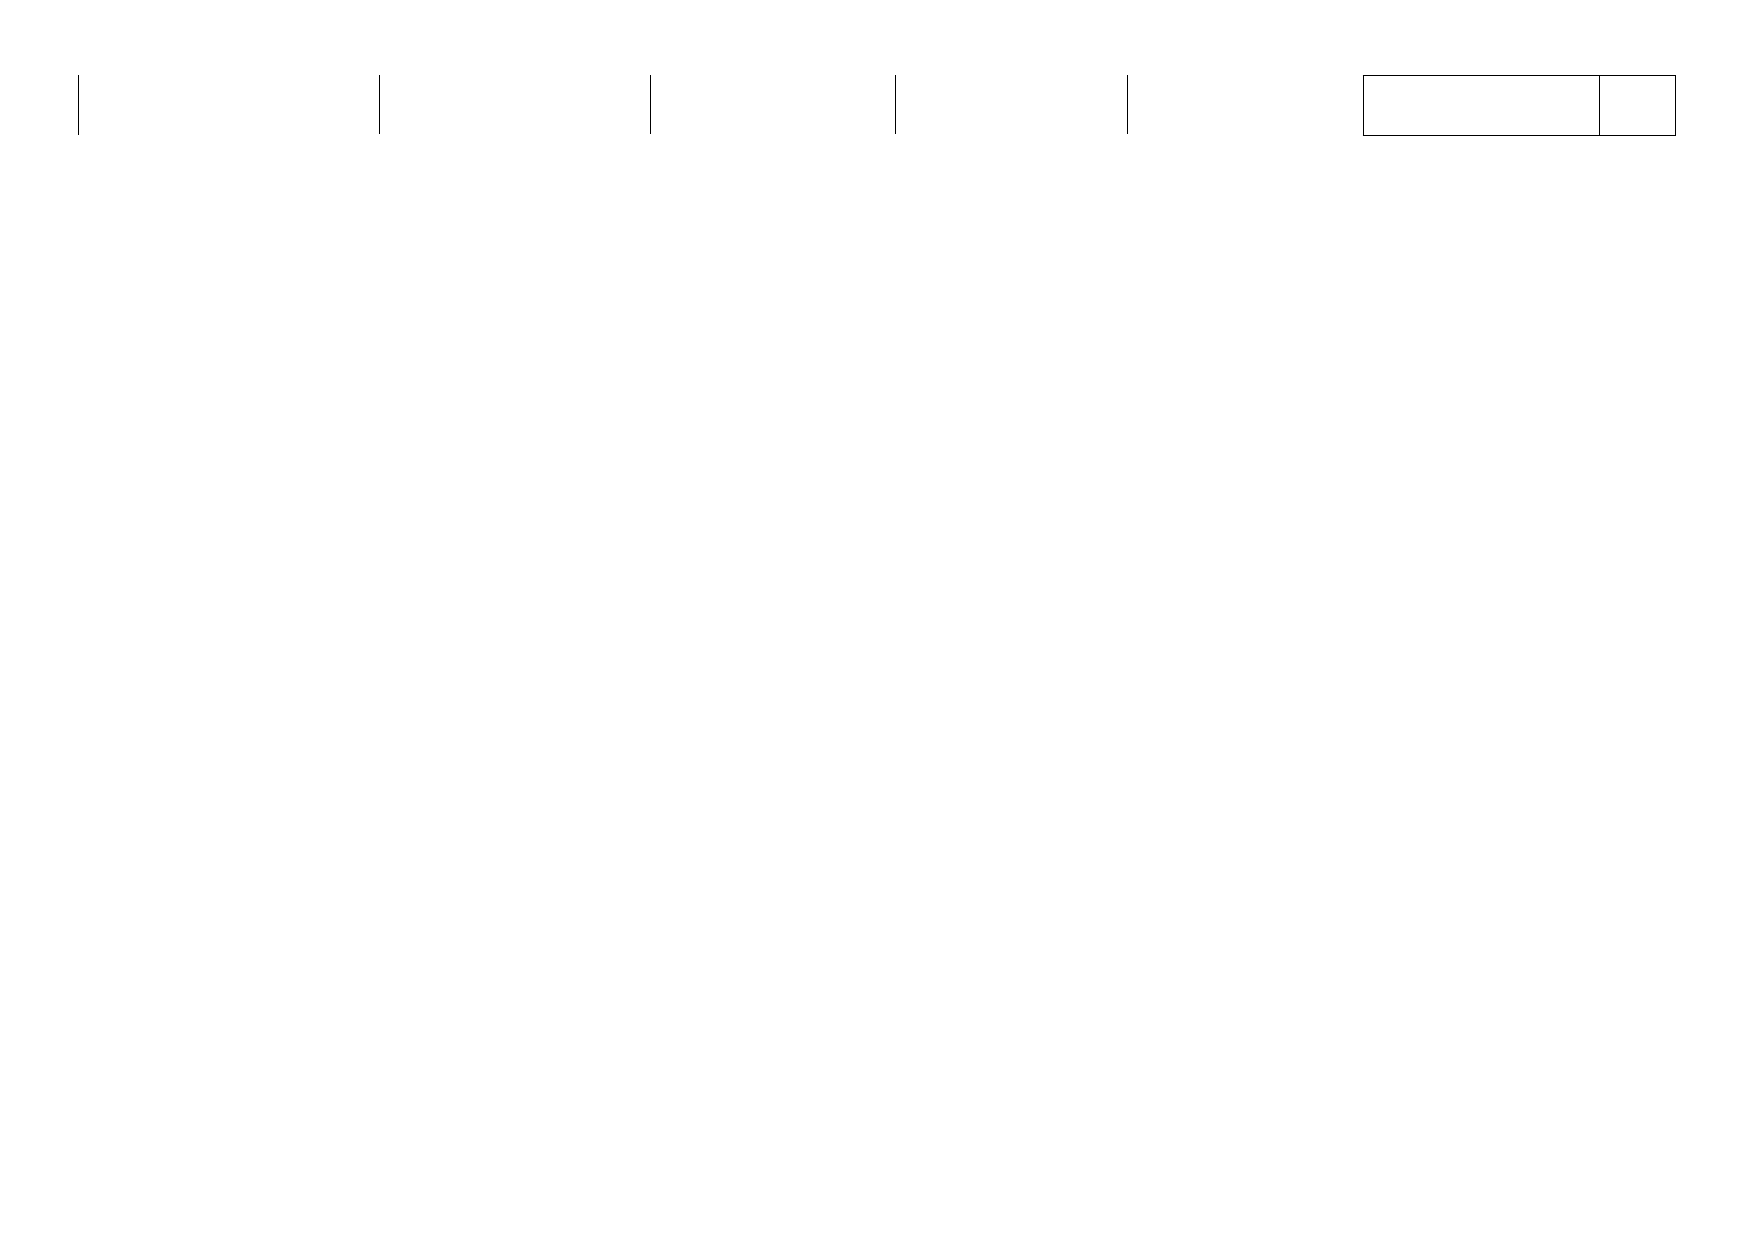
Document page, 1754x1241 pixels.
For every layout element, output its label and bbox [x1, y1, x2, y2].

table_cell [1364, 76, 1599, 135]
table_cell [1600, 76, 1675, 135]
